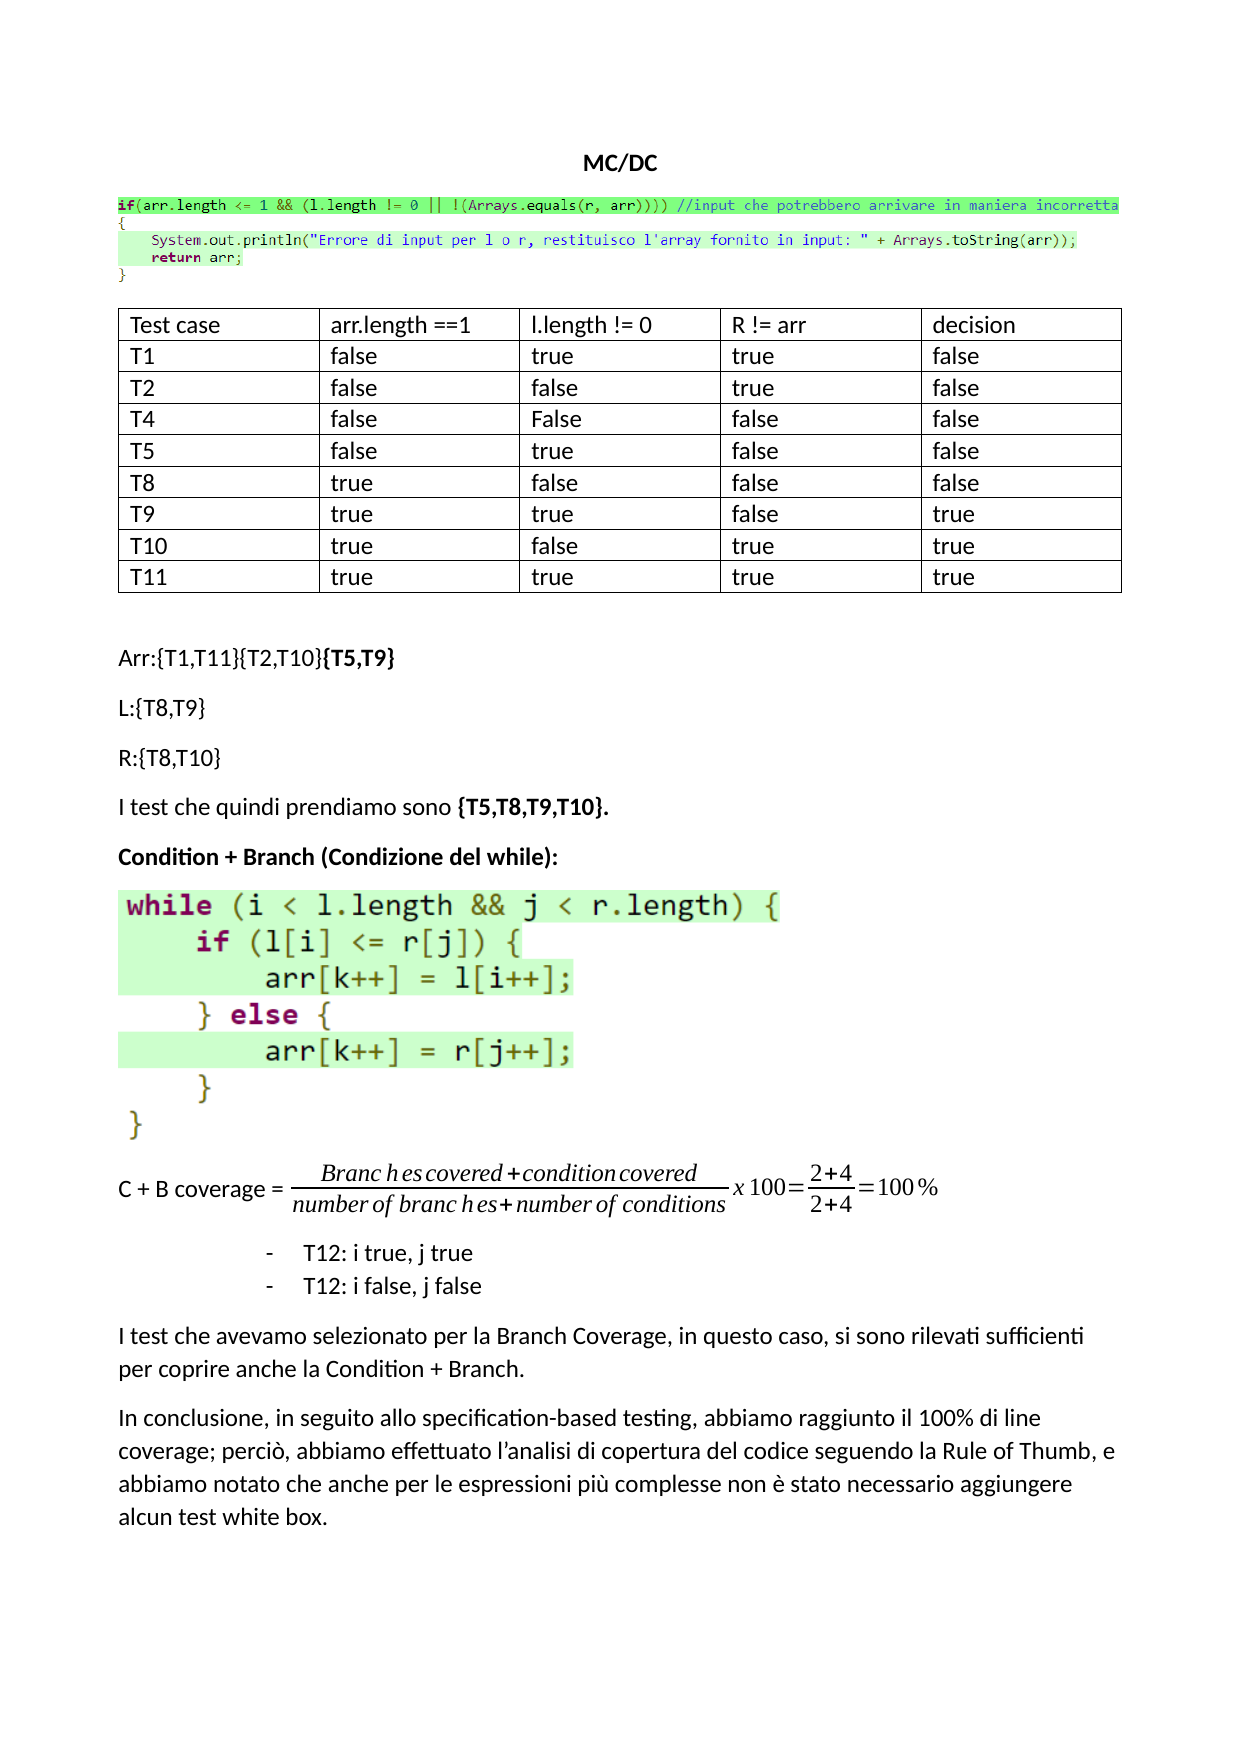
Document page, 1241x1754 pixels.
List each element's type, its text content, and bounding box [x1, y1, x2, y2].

table_cell true [520, 561, 720, 592]
table_cell true [721, 561, 921, 592]
table_cell false [721, 498, 921, 529]
table_cell false [320, 341, 519, 371]
table_cell false [922, 467, 1121, 497]
table_cell true [520, 341, 720, 371]
list T12: i true, j true [266, 1237, 1122, 1268]
text L:{T8,T9} [118, 692, 1122, 723]
table_cell false [520, 372, 720, 403]
table_cell false [922, 372, 1121, 403]
text C + B coverage = [118, 1159, 1122, 1218]
table_header arr.length ==1 [320, 309, 519, 339]
text Condition + Branch (Condizione del while): [118, 841, 1122, 871]
picture [118, 890, 785, 1141]
text I test che quindi prendiamo sono {T5,T8,T9,T10}. [118, 791, 1122, 822]
table_cell false [320, 404, 519, 434]
table_header l.length != 0 [520, 309, 720, 339]
text R:{T8,T10} [118, 742, 1122, 772]
picture [118, 197, 1123, 289]
table_cell false [520, 467, 720, 497]
text I test che avevamo selezionato per la Branch Coverage, in questo caso, si sono rilevati sufficienti per coprire anche la Condition + Branch. [118, 1320, 1122, 1383]
table_cell T5 [119, 435, 319, 466]
table_cell T11 [119, 561, 319, 592]
table_cell T4 [119, 404, 319, 434]
table_cell true [721, 530, 921, 560]
table_cell T10 [119, 530, 319, 560]
table_header decision [922, 309, 1121, 339]
table_header Test case [119, 309, 319, 339]
table_cell T8 [119, 467, 319, 497]
table_cell false [922, 404, 1121, 434]
table_cell true [320, 530, 519, 560]
table_cell T1 [119, 341, 319, 371]
table_cell true [922, 498, 1121, 529]
table_cell true [520, 435, 720, 466]
text In conclusione, in seguito allo specification-based testing, abbiamo raggiunto il 100% di line coverage; perciò, abbiamo effettuato l’analisi di copertura del codice seguendo la Rule of Thumb, e abbiamo notato che anche per le espressioni più complesse non è stato necessario aggiungere alcun test white box. [118, 1402, 1122, 1532]
table_cell false [320, 372, 519, 403]
table_cell false [721, 435, 921, 466]
table_cell true [922, 530, 1121, 560]
table_header R != arr [721, 309, 921, 339]
list T12: i false, j false [266, 1270, 1122, 1301]
table_cell false [520, 530, 720, 560]
table_cell False [520, 404, 720, 434]
table_cell true [520, 498, 720, 529]
table_cell T9 [119, 498, 319, 529]
table_cell true [320, 561, 519, 592]
table_cell false [922, 341, 1121, 371]
table_cell false [922, 435, 1121, 466]
table_cell true [721, 372, 921, 403]
table_cell false [721, 467, 921, 497]
table_cell true [320, 498, 519, 529]
text Arr:{T1,T11}{T2,T10}{T5,T9} [118, 643, 1122, 673]
table_cell false [320, 435, 519, 466]
table_cell false [721, 404, 921, 434]
table_cell T2 [119, 372, 319, 403]
table_cell true [320, 467, 519, 497]
table_cell true [721, 341, 921, 371]
text MC/DC [118, 148, 1122, 178]
table_cell true [922, 561, 1121, 592]
